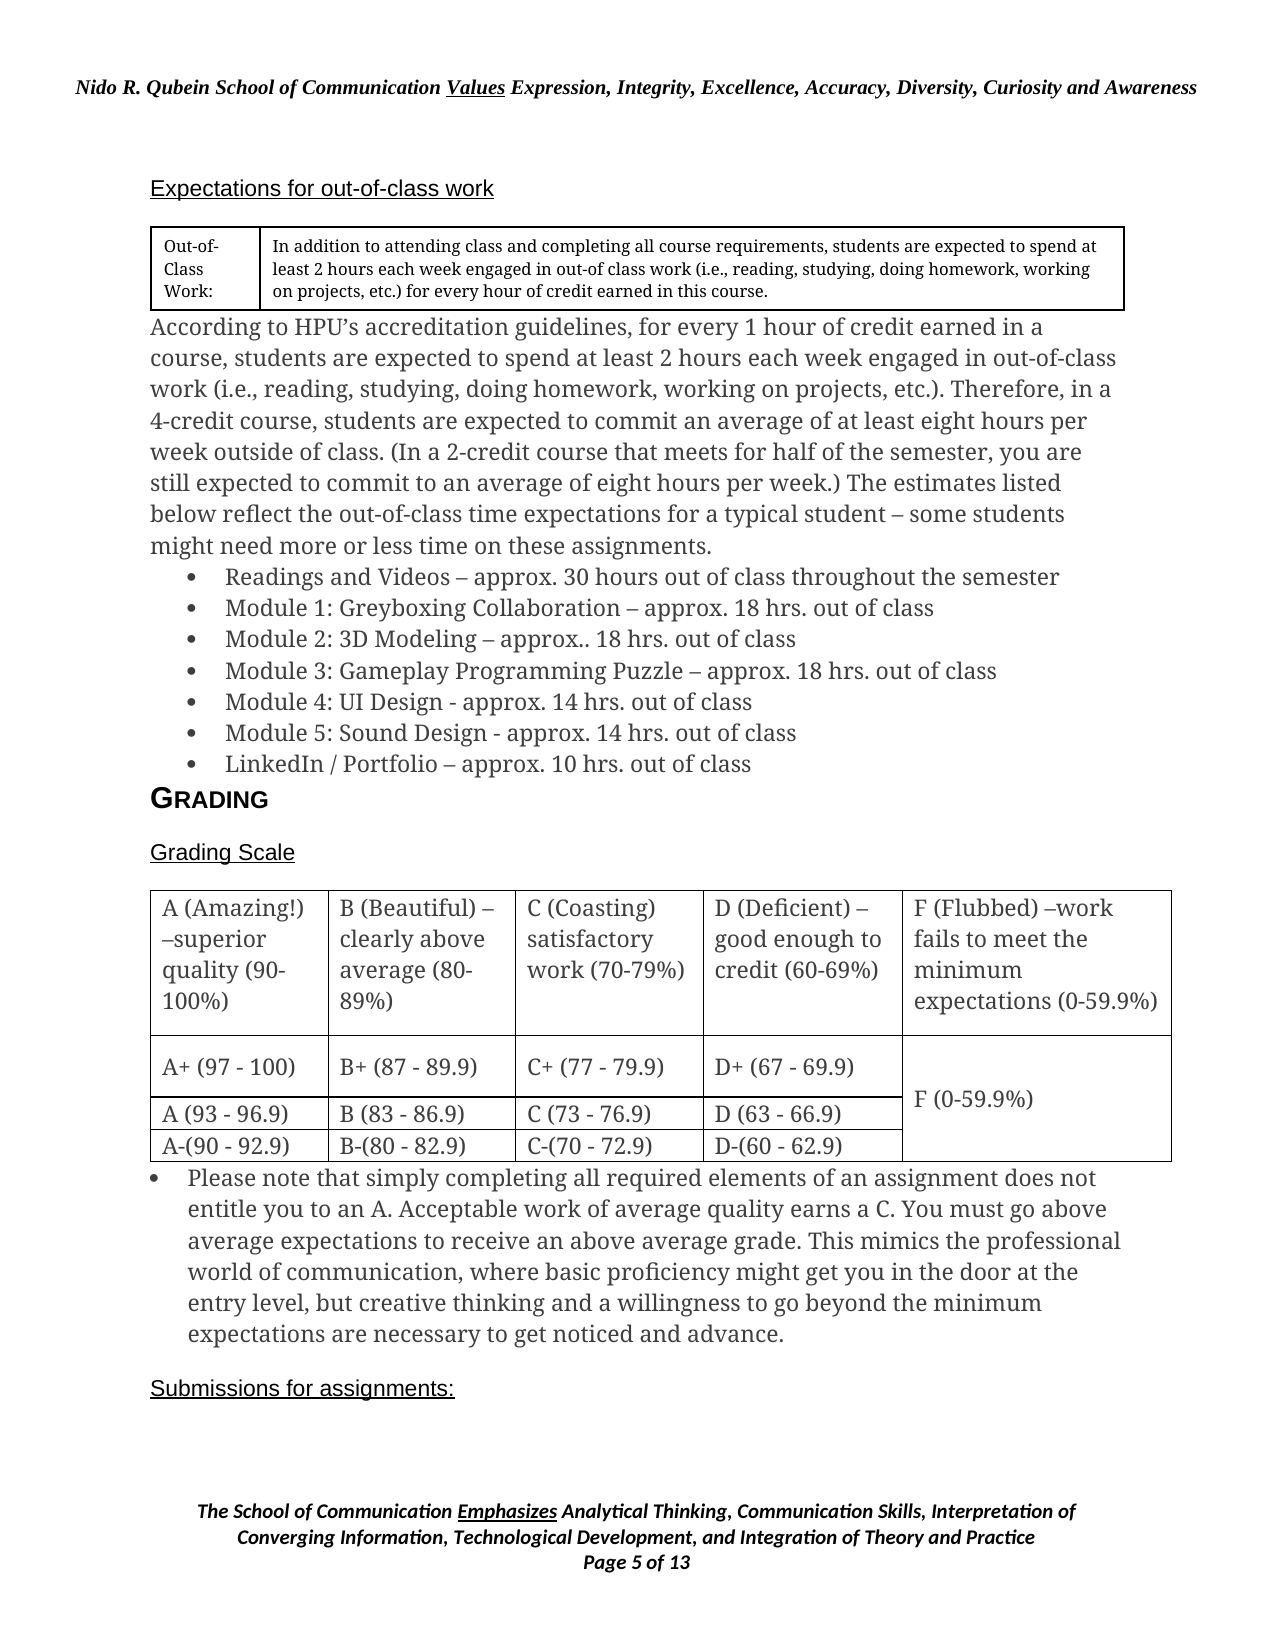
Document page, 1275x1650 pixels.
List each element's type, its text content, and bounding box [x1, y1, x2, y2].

table_header B (Beautiful) –clearly above average (80-89%) [329, 891, 515, 1035]
text According to HPU’s accreditation guidelines, for every 1 hour of credit earned in a course, students are expected to spend at least 2 hours each week engaged in out-of-class work (i.e., reading, studying, doing homework, working on projects, etc.). Therefore, in a 4-credit course, students are expected to commit an average of at least eight hours per week outside of class. (In a 2-credit course that meets for half of the semester, you are still expected to commit to an average of eight hours per week.) The estimates listed below reflect the out-of-class time expectations for a typical student – some students might need more or less time on these assignments. [150, 311, 1125, 561]
table_cell A (93 - 96.9) [151, 1098, 328, 1129]
text Module 5: Sound Design - approx. 14 hrs. out of class [187, 717, 1125, 748]
table_cell C (73 - 76.9) [516, 1098, 703, 1129]
table_cell D+ (67 - 69.9) [704, 1036, 902, 1096]
text Module 1: Greyboxing Collaboration – approx. 18 hrs. out of class [187, 592, 1125, 623]
table_cell B+ (87 - 89.9) [329, 1036, 515, 1096]
table_header Out-of-Class Work: [152, 228, 259, 309]
text Expectations for out-of-class work [150, 175, 1125, 201]
table_header D (Deficient) –good enough to credit (60-69%) [704, 891, 902, 1035]
text LinkedIn / Portfolio – approx. 10 hrs. out of class [187, 748, 1125, 779]
table_cell A+ (97 - 100) [151, 1036, 328, 1096]
table_cell D-(60 - 62.9) [704, 1130, 902, 1161]
text Grading Scale [150, 839, 1125, 866]
list Please note that simply completing all required elements of an assignment does not entitle you to an A. Acceptable work of average quality earns a C. You must go above average expectations to receive an above average grade. This mimics the professional world of communication, where basic proficiency might get you in the door at the entry level, but creative thinking and a willingness to go beyond the minimum expectations are necessary to get noticed and advance. [150, 1162, 1125, 1349]
table_cell B-(80 - 82.9) [329, 1130, 515, 1161]
table_cell C+ (77 - 79.9) [516, 1036, 703, 1096]
table_header In addition to attending class and completing all course requirements, students are expected to spend at least 2 hours each week engaged in out-of class work (i.e., reading, studying, doing homework, working on projects, etc.) for every hour of credit earned in this course. [261, 228, 1123, 309]
table_cell A-(90 - 92.9) [151, 1130, 328, 1161]
text Grading [150, 779, 1125, 814]
table_cell D (63 - 66.9) [704, 1098, 902, 1129]
table_cell C-(70 - 72.9) [516, 1130, 703, 1161]
table_cell B (83 - 86.9) [329, 1098, 515, 1129]
table_header A (Amazing!) –superior quality (90-100%) [151, 891, 328, 1035]
text Module 2: 3D Modeling – approx.. 18 hrs. out of class [187, 623, 1125, 654]
text Submissions for assignments: [150, 1374, 1125, 1401]
table_cell F (0-59.9%) [903, 1036, 1171, 1161]
text Module 4: UI Design - approx. 14 hrs. out of class [187, 686, 1125, 717]
table_header C (Coasting) satisfactory work (70-79%) [516, 891, 703, 1035]
table_header F (Flubbed) –work fails to meet the minimum expectations (0-59.9%) [903, 891, 1171, 1035]
text Module 3: Gameplay Programming Puzzle – approx. 18 hrs. out of class [187, 654, 1125, 686]
text Readings and Videos – approx. 30 hours out of class throughout the semester [187, 561, 1125, 592]
